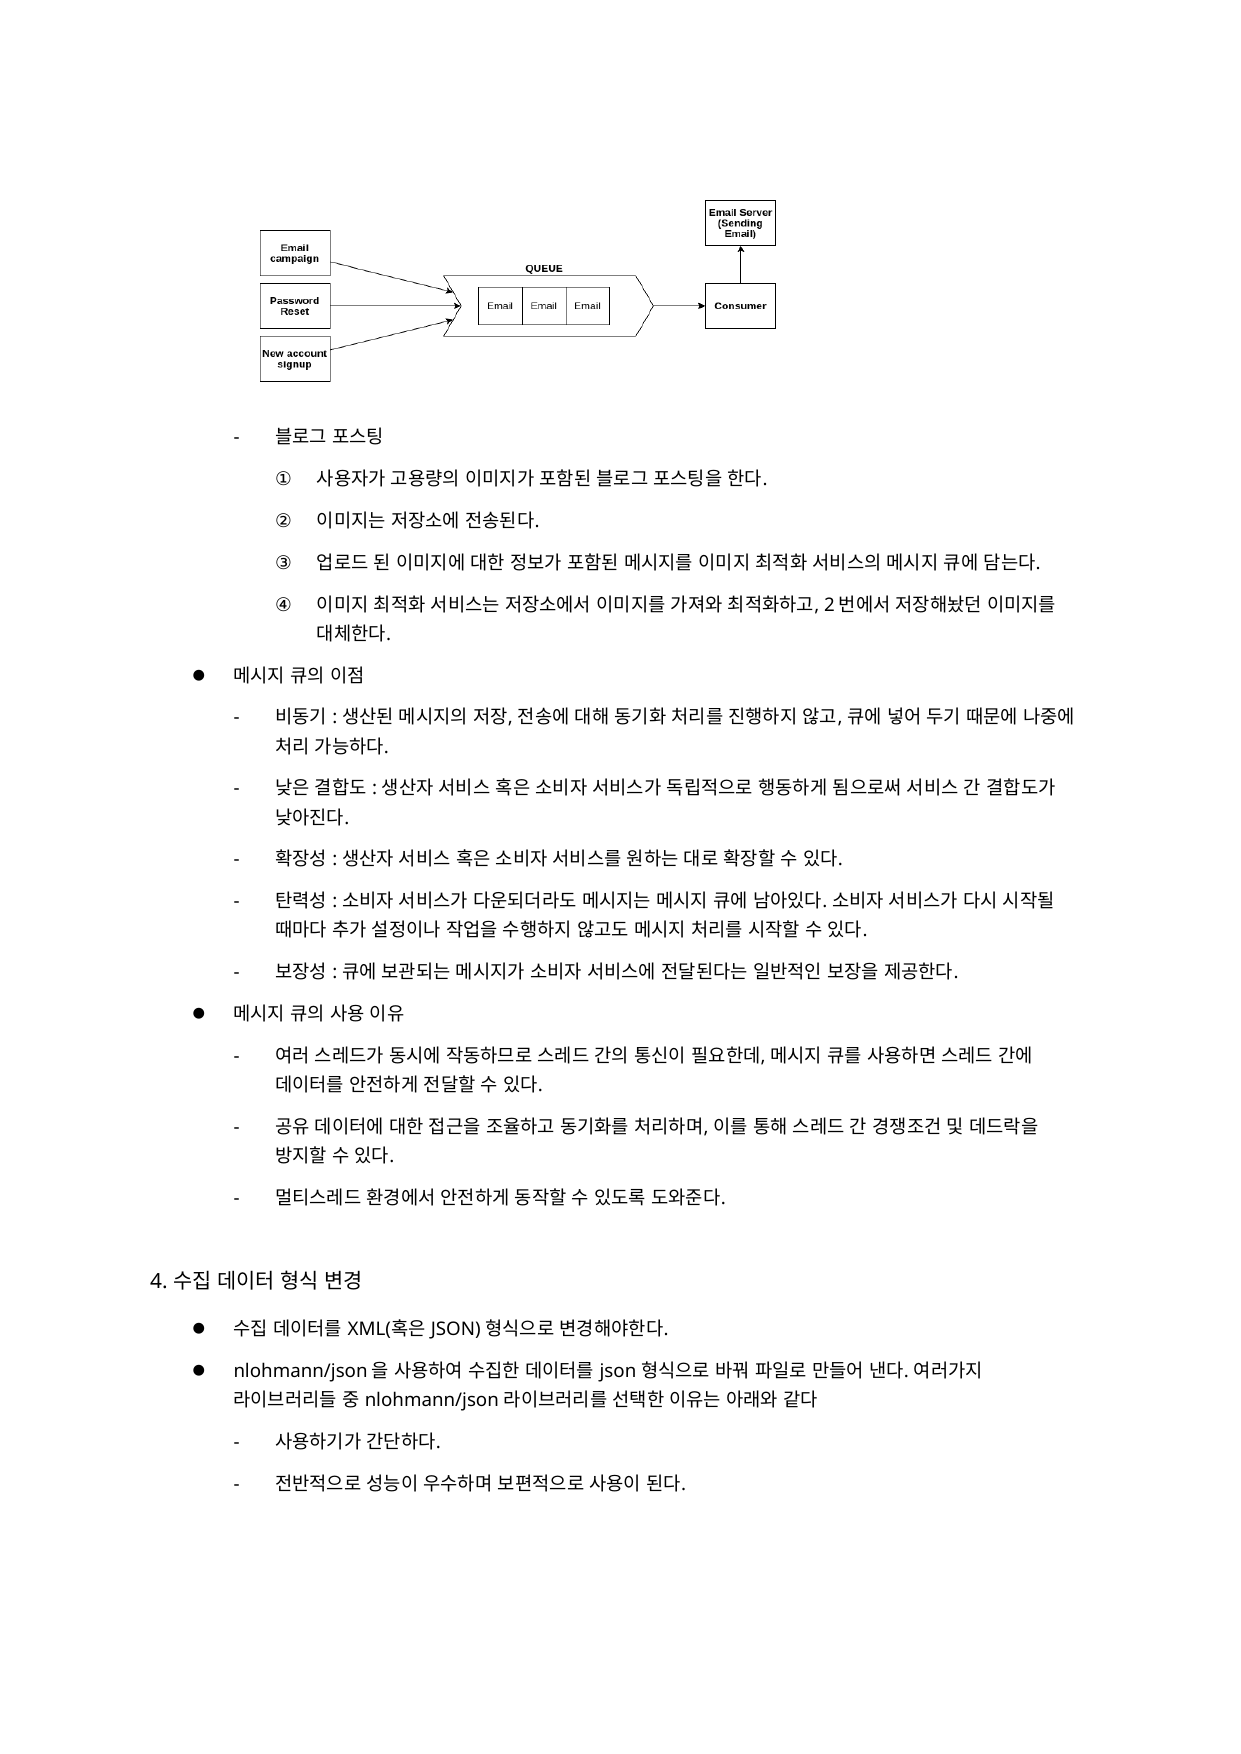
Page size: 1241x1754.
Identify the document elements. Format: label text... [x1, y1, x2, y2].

list 수집 데이터를 XML(혹은 JSON) 형식으로 변경해야한다. [192, 1314, 1090, 1341]
list 메시지 큐의 사용 이유 [192, 999, 1090, 1026]
list nlohmann/json을 사용하여 수집한 데이터를 json 형식으로 바꿔 파일로 만들어 낸다. 여러가지 라이브러리들 중 nlohmann/json 라이브러리를 선택한 이유는 아래와 같다 [192, 1355, 1090, 1412]
list 메시지 큐의 이점 [192, 660, 1090, 687]
list 멀티스레드 환경에서 안전하게 동작할 수 있도록 도와준다. [233, 1182, 1090, 1210]
list 업로드 된 이미지에 대한 정보가 포함된 메시지를 이미지 최적화 서비스의 메시지 큐에 담는다. [275, 547, 1090, 574]
list 전반적으로 성능이 우수하며 보편적으로 사용이 된다. [233, 1468, 1090, 1495]
list 블로그 포스팅 [233, 422, 1090, 449]
subtitle 4. 수집 데이터 형식 변경 [150, 1264, 1090, 1294]
list 사용자가 고용량의 이미지가 포함된 블로그 포스팅을 한다. [275, 464, 1090, 491]
list 비동기 : 생산된 메시지의 저장, 전송에 대해 동기화 처리를 진행하지 않고, 큐에 넣어 두기 때문에 나중에 처리 가능하다. [233, 702, 1090, 758]
list 공유 데이터에 대한 접근을 조율하고 동기화를 처리하며, 이를 통해 스레드 간 경쟁조건 및 데드락을 방지할 수 있다. [233, 1111, 1090, 1168]
list 낮은 결합도 : 생산자 서비스 혹은 소비자 서비스가 독립적으로 행동하게 됨으로써 서비스 간 결합도가 낮아진다. [233, 773, 1090, 829]
list 보장성 : 큐에 보관되는 메시지가 소비자 서비스에 전달된다는 일반적인 보장을 제공한다. [233, 957, 1090, 984]
list 사용하기가 간단하다. [233, 1426, 1090, 1454]
list 여러 스레드가 동시에 작동하므로 스레드 간의 통신이 필요한데, 메시지 큐를 사용하면 스레드 간에 데이터를 안전하게 전달할 수 있다. [233, 1040, 1090, 1097]
list 이미지는 저장소에 전송된다. [275, 506, 1090, 533]
list 확장성 : 생산자 서비스 혹은 소비자 서비스를 원하는 대로 확장할 수 있다. [233, 844, 1090, 871]
list 이미지 최적화 서비스는 저장소에서 이미지를 가져와 최적화하고, 2번에서 저장해놨던 이미지를 대체한다. [275, 589, 1090, 646]
list 탄력성 : 소비자 서비스가 다운되더라도 메시지는 메시지 큐에 남아있다. 소비자 서비스가 다시 시작될 때마다 추가 설정이나 작업을 수행하지 않고도 메시지 처리를 시작할 수 있다. [233, 886, 1090, 942]
picture [233, 177, 802, 404]
